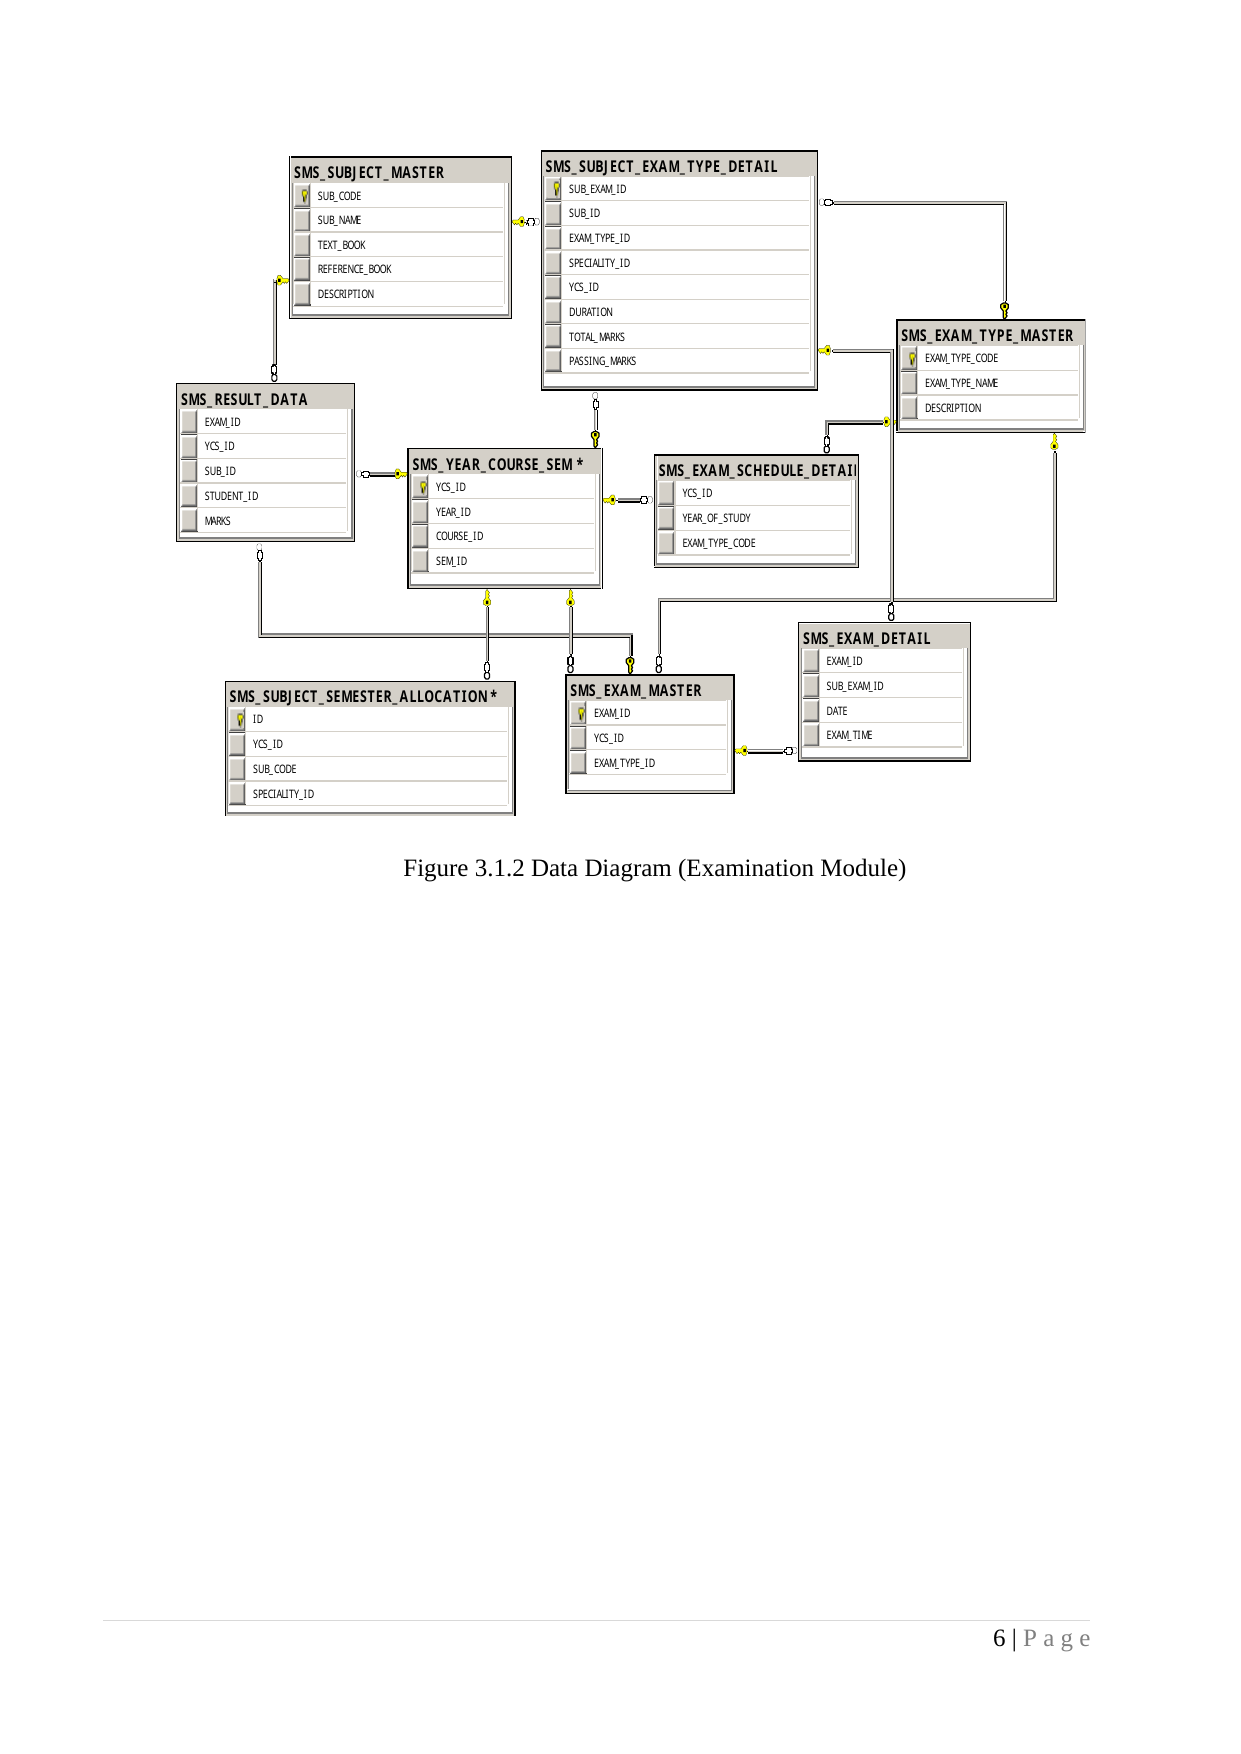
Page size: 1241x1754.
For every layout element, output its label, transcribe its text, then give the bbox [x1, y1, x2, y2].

text Figure 3.1.2 Data Diagram (Examination Module) [328, 853, 1090, 882]
